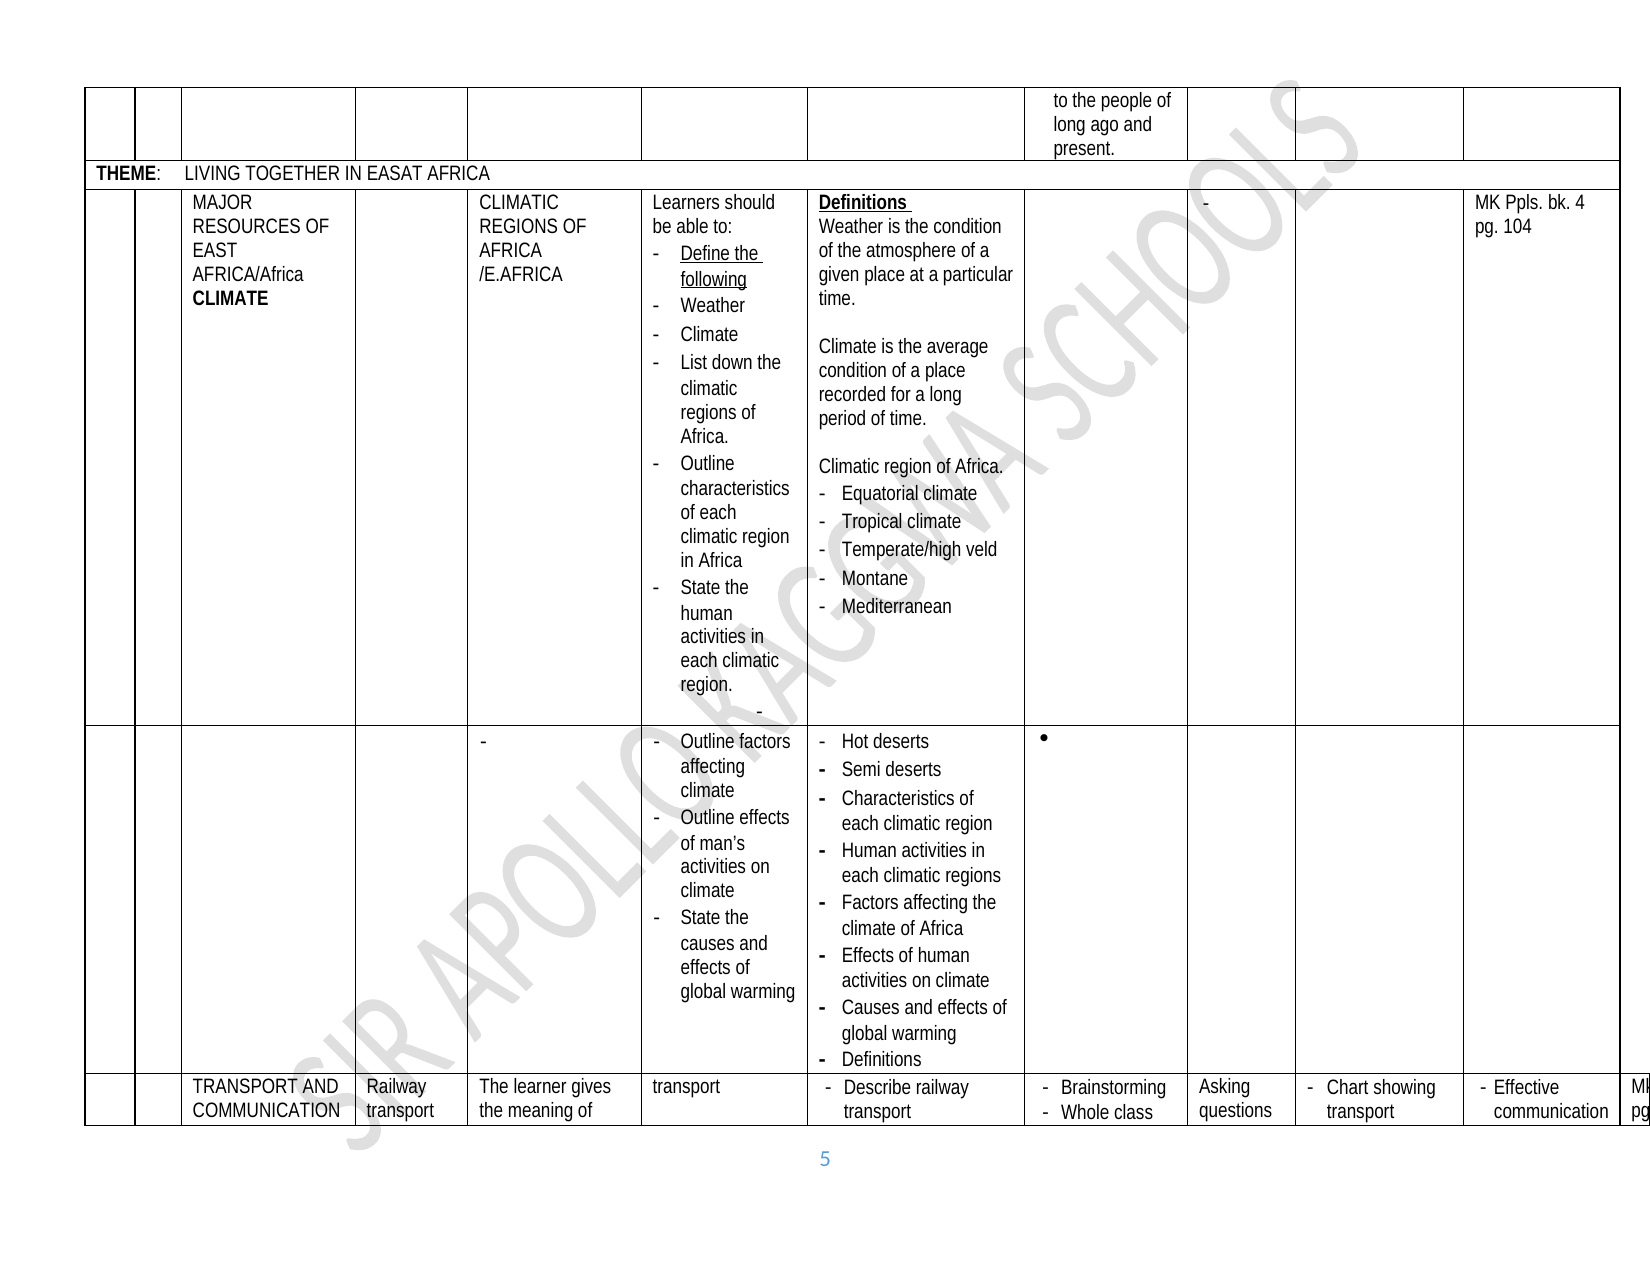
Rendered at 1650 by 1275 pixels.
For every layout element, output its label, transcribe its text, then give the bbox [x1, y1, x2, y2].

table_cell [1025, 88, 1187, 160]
table_cell CLIMATIC REGIONS OF AFRICA /E.AFRICA [468, 190, 641, 725]
table_cell [182, 726, 355, 1073]
table_cell MK Ppls. bk. 4 pg. 104 [1464, 190, 1619, 725]
table_cell [1188, 190, 1295, 725]
table_cell [356, 190, 467, 725]
table_cell [136, 726, 181, 1073]
table_cell Railway transport [356, 1074, 467, 1125]
table_cell transport [642, 1074, 807, 1125]
table_cell [1296, 190, 1463, 725]
table_cell THEME: LIVING TOGETHER IN EASAT AFRICA [86, 161, 1619, 189]
table_cell Mk pg 147 – 163. [1621, 1074, 1649, 1125]
table_cell [136, 88, 181, 160]
table_cell [136, 190, 181, 725]
table_cell [1188, 726, 1295, 1073]
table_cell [1025, 1074, 1187, 1125]
table_cell [86, 1074, 134, 1125]
table_cell [1464, 88, 1619, 160]
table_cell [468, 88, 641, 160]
table_cell [1296, 726, 1463, 1073]
table_cell [86, 88, 134, 160]
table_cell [1464, 1074, 1619, 1125]
table_cell [86, 726, 134, 1073]
table_cell [1188, 88, 1295, 160]
table_cell Hot deserts Semi deserts Characteristics of each climatic region Human activities in each climatic regions Factors affecting the climate of Africa Effects of human activities on climate Causes and effects of global warming Definitions [808, 726, 1024, 1073]
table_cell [1188, 1074, 1295, 1125]
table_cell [468, 1074, 641, 1125]
table_cell [136, 1074, 181, 1125]
table_cell [1025, 190, 1187, 725]
table_cell [356, 726, 467, 1073]
table_cell Outline factors affecting climate Outline effects of man’s activities on climate State the causes and effects of global warming [642, 726, 807, 1073]
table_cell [356, 88, 467, 160]
table_cell Definitions Weather is the condition of the atmosphere of a given place at a particular time. Climate is the average condition of a place recorded for a long period of time. Climatic region of Africa. Equatorial climate Tropical climate Temperate/high veld Montane Mediterranean [808, 190, 1024, 725]
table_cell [1296, 1074, 1463, 1125]
table_cell [642, 88, 807, 160]
table_cell [1464, 726, 1619, 1073]
table_cell [1025, 726, 1187, 1073]
table_cell [182, 88, 355, 160]
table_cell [808, 1074, 1024, 1125]
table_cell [182, 1074, 355, 1125]
table_cell [468, 726, 641, 1073]
table_cell [86, 190, 134, 725]
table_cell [808, 88, 1024, 160]
table_cell MAJOR RESOURCES OF EAST AFRICA/Africa CLIMATE [182, 190, 355, 725]
table_cell Learners should be able to: Define the following Weather Climate List down the climatic regions of Africa. Outline characteristics of each climatic region in Africa State the human activities in each climatic region. [642, 190, 807, 725]
table_cell [1296, 88, 1463, 160]
